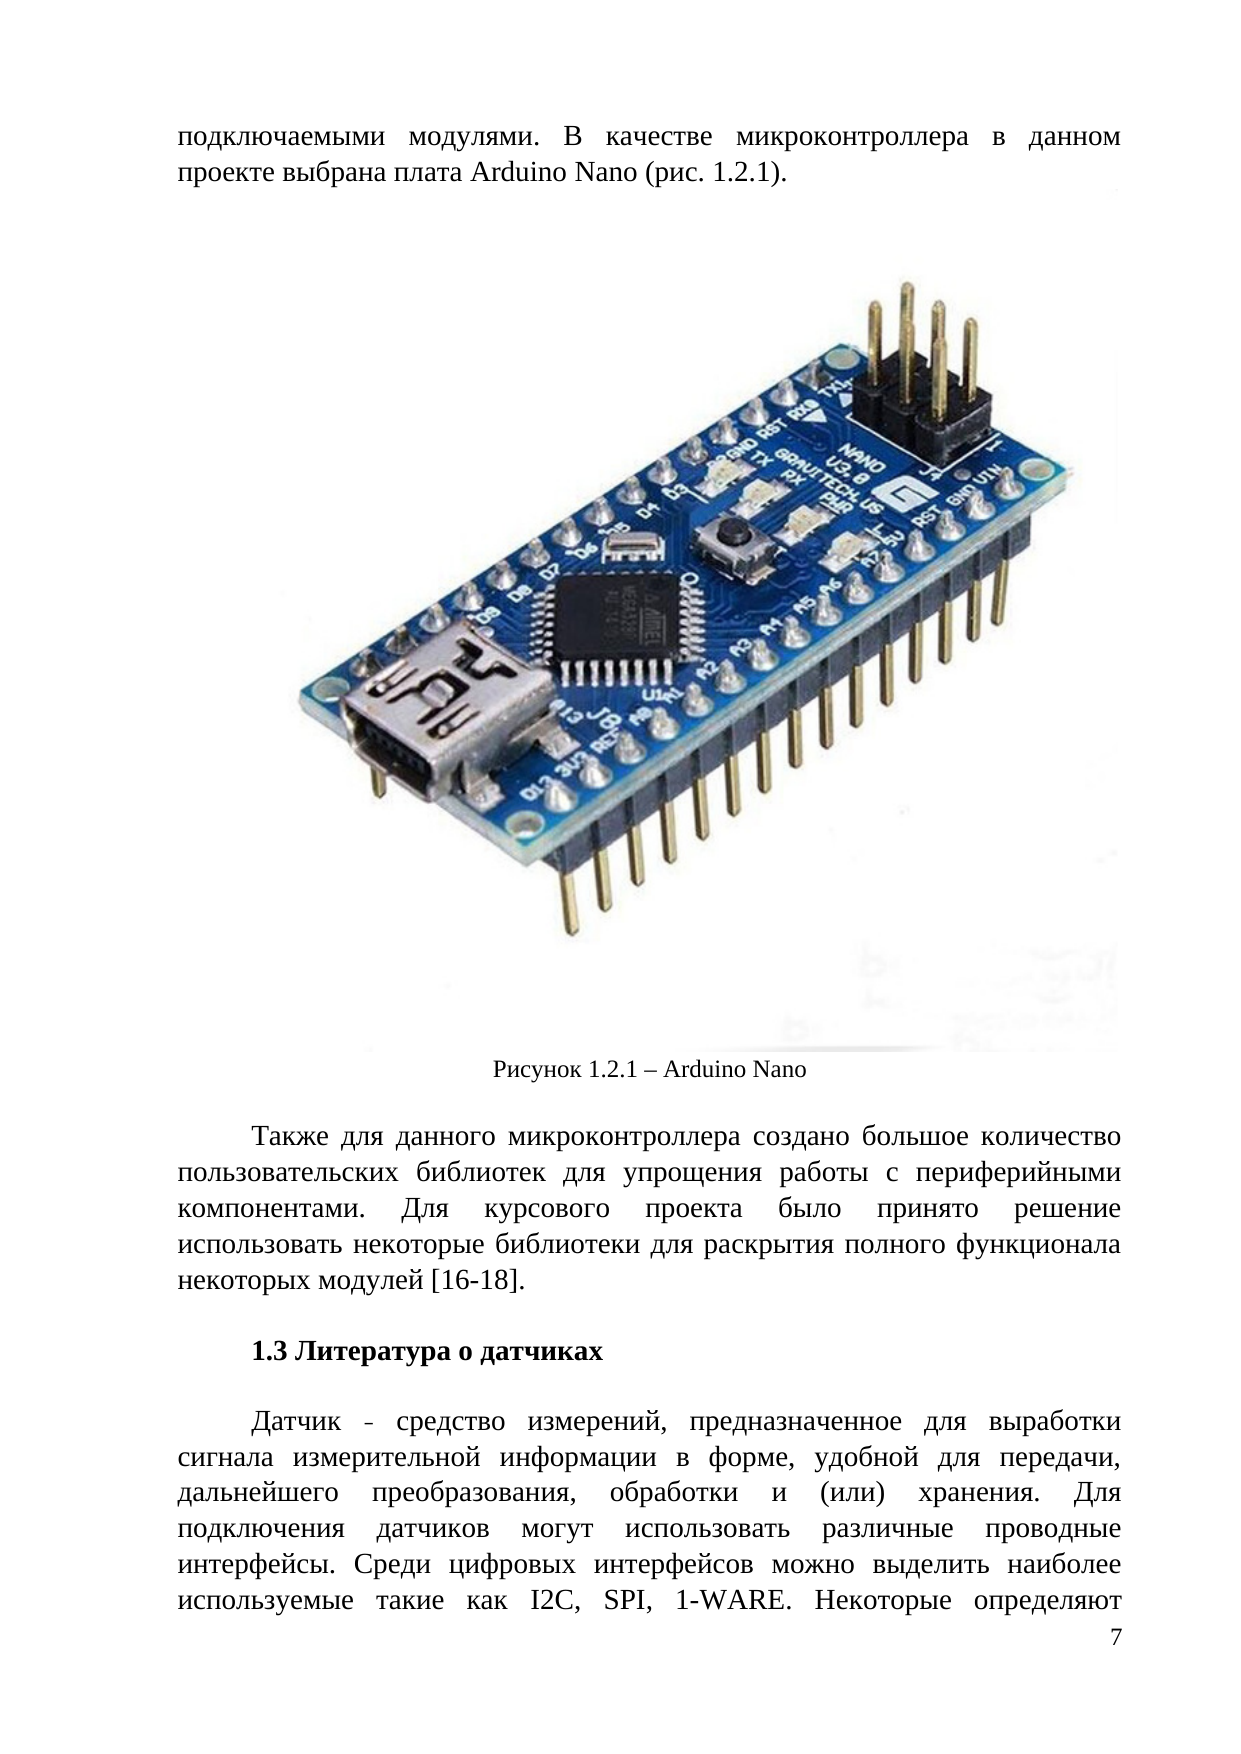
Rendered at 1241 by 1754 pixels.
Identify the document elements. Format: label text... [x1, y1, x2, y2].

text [177, 118, 1122, 187]
picture [255, 189, 1118, 1052]
text Также для данного микроконтроллера создано большое количество пользовательских библиотек для упрощения работы с периферийными компонентами. Для курсового проекта было принято решение использовать некоторые библиотеки для раскрытия полного функционала некоторых модулей [16-18]. [177, 1118, 1122, 1295]
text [177, 1403, 1122, 1616]
text Рисунок 1.2.1 – Arduino Nano [177, 1054, 1122, 1083]
text 1.3 Литература о датчиках [251, 1333, 1122, 1367]
